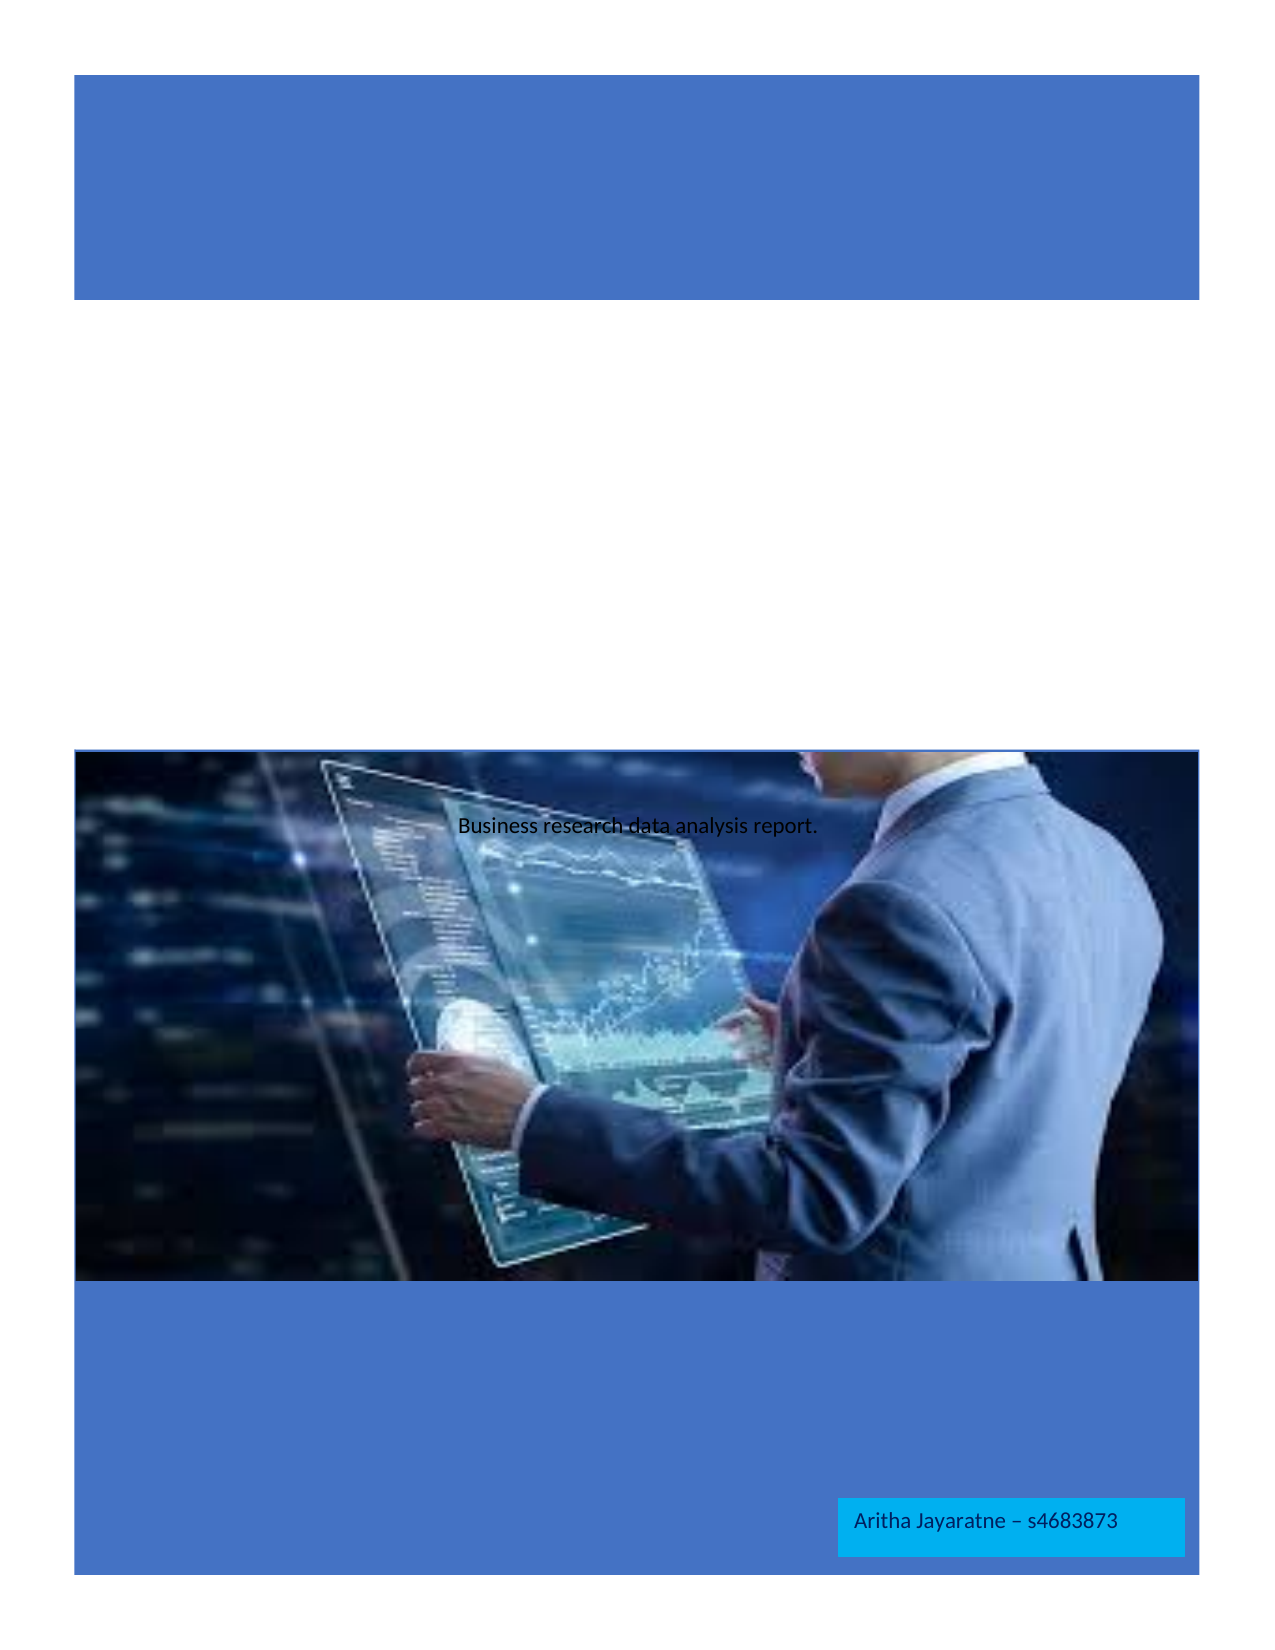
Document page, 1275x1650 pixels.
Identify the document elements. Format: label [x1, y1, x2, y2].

picture [75, 752, 1198, 1281]
